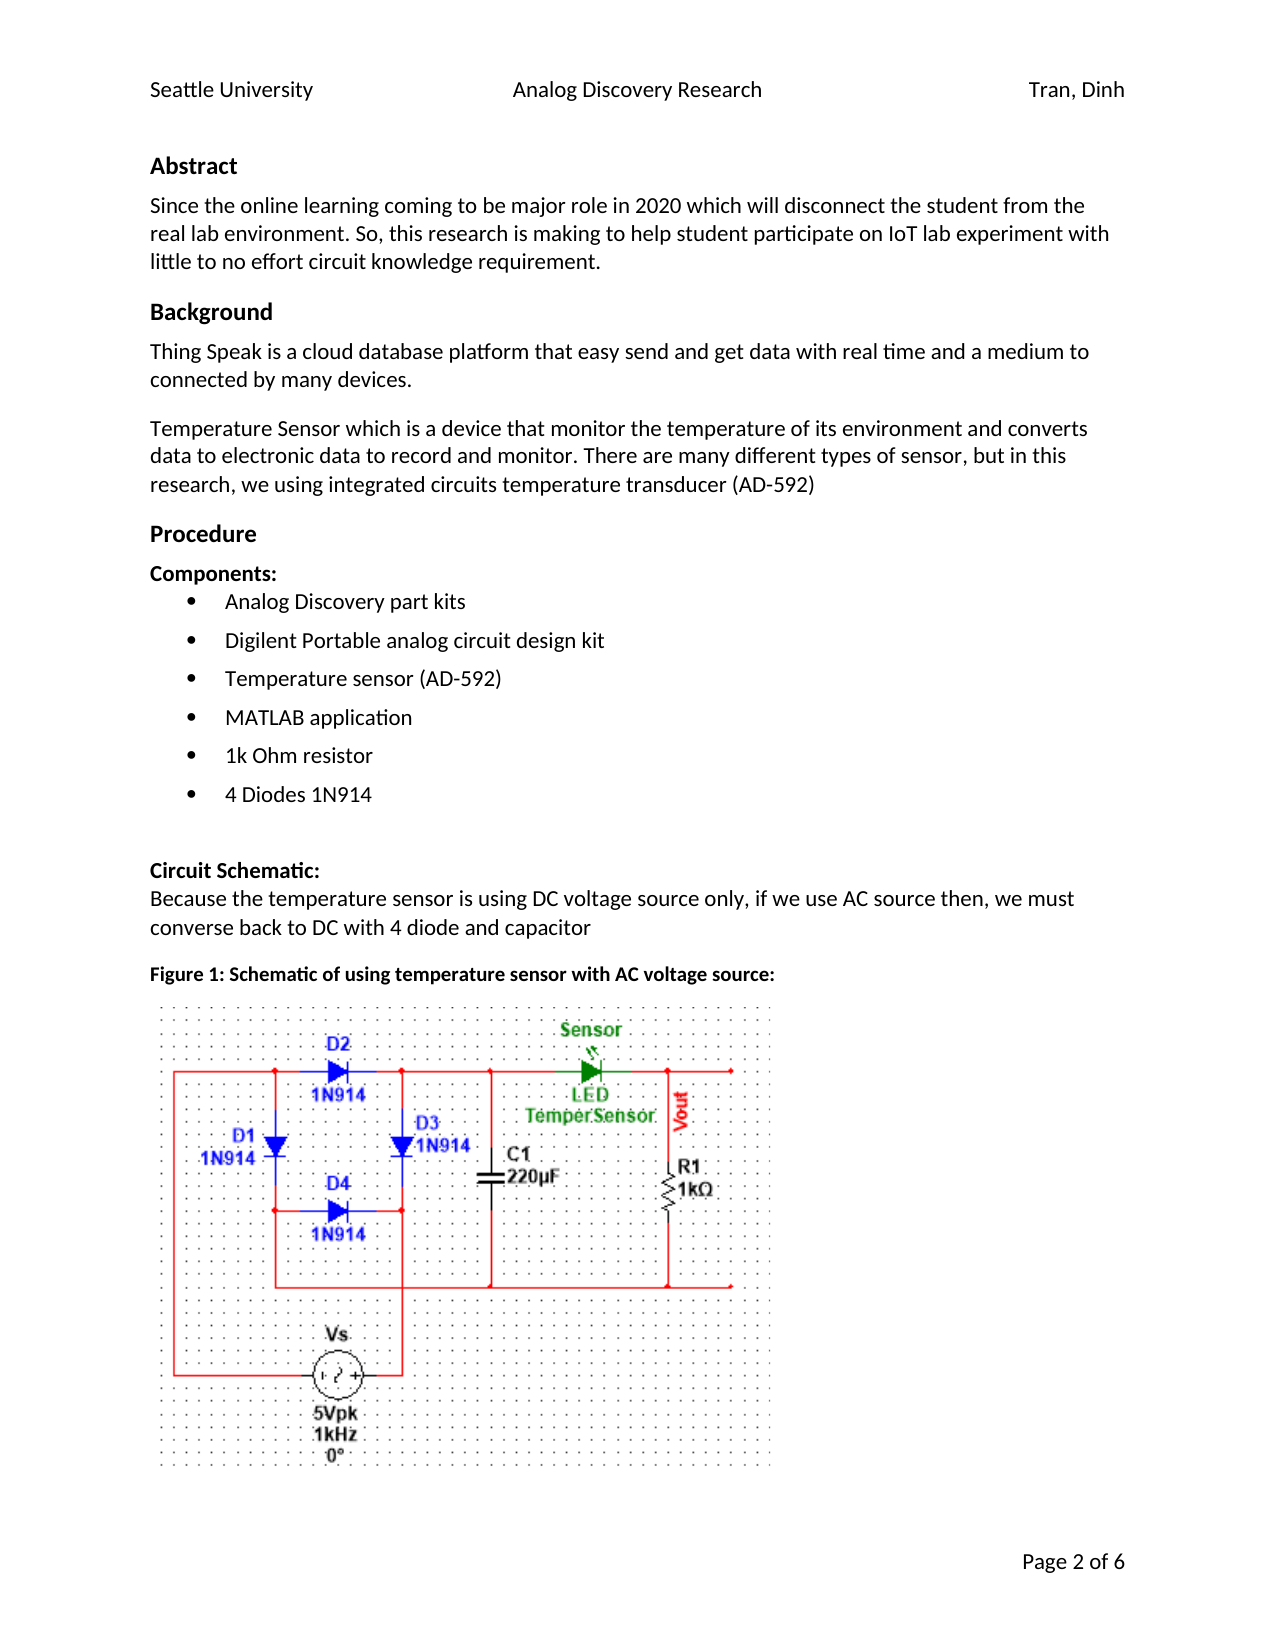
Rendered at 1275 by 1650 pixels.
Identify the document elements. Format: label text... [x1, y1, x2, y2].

list MATLAB application [187, 703, 1125, 731]
subtitle Components: [150, 559, 1125, 587]
subtitle Abstract [150, 150, 1125, 181]
list Temperature sensor (AD-592) [187, 664, 1125, 692]
list Analog Discovery part kits [187, 587, 1125, 616]
list 1k Ohm resistor [187, 741, 1125, 769]
subtitle Background [150, 296, 1125, 326]
subtitle Procedure [150, 518, 1125, 549]
text Thing Speak is a cloud database platform that easy send and get data with real time and a medium to connected by many devices. [150, 337, 1125, 393]
picture [150, 1007, 771, 1477]
text Since the online learning coming to be major role in 2020 which will disconnect the student from the real lab environment. So, this research is making to help student participate on IoT lab experiment with little to no effort circuit knowledge requirement. [150, 191, 1125, 275]
text Because the temperature sensor is using DC voltage source only, if we use AC source then, we must converse back to DC with 4 diode and capacitor [150, 884, 1125, 941]
list Digilent Portable analog circuit design kit [187, 626, 1125, 654]
list 4 Diodes 1N914 [187, 780, 1125, 808]
text Figure 1: Schematic of using temperature sensor with AC voltage source: [150, 961, 1125, 987]
text Temperature Sensor which is a device that monitor the temperature of its environment and converts data to electronic data to record and monitor. There are many different types of sensor, but in this research, we using integrated circuits temperature transducer (AD-592) [150, 414, 1125, 498]
subtitle Circuit Schematic: [150, 857, 1125, 884]
